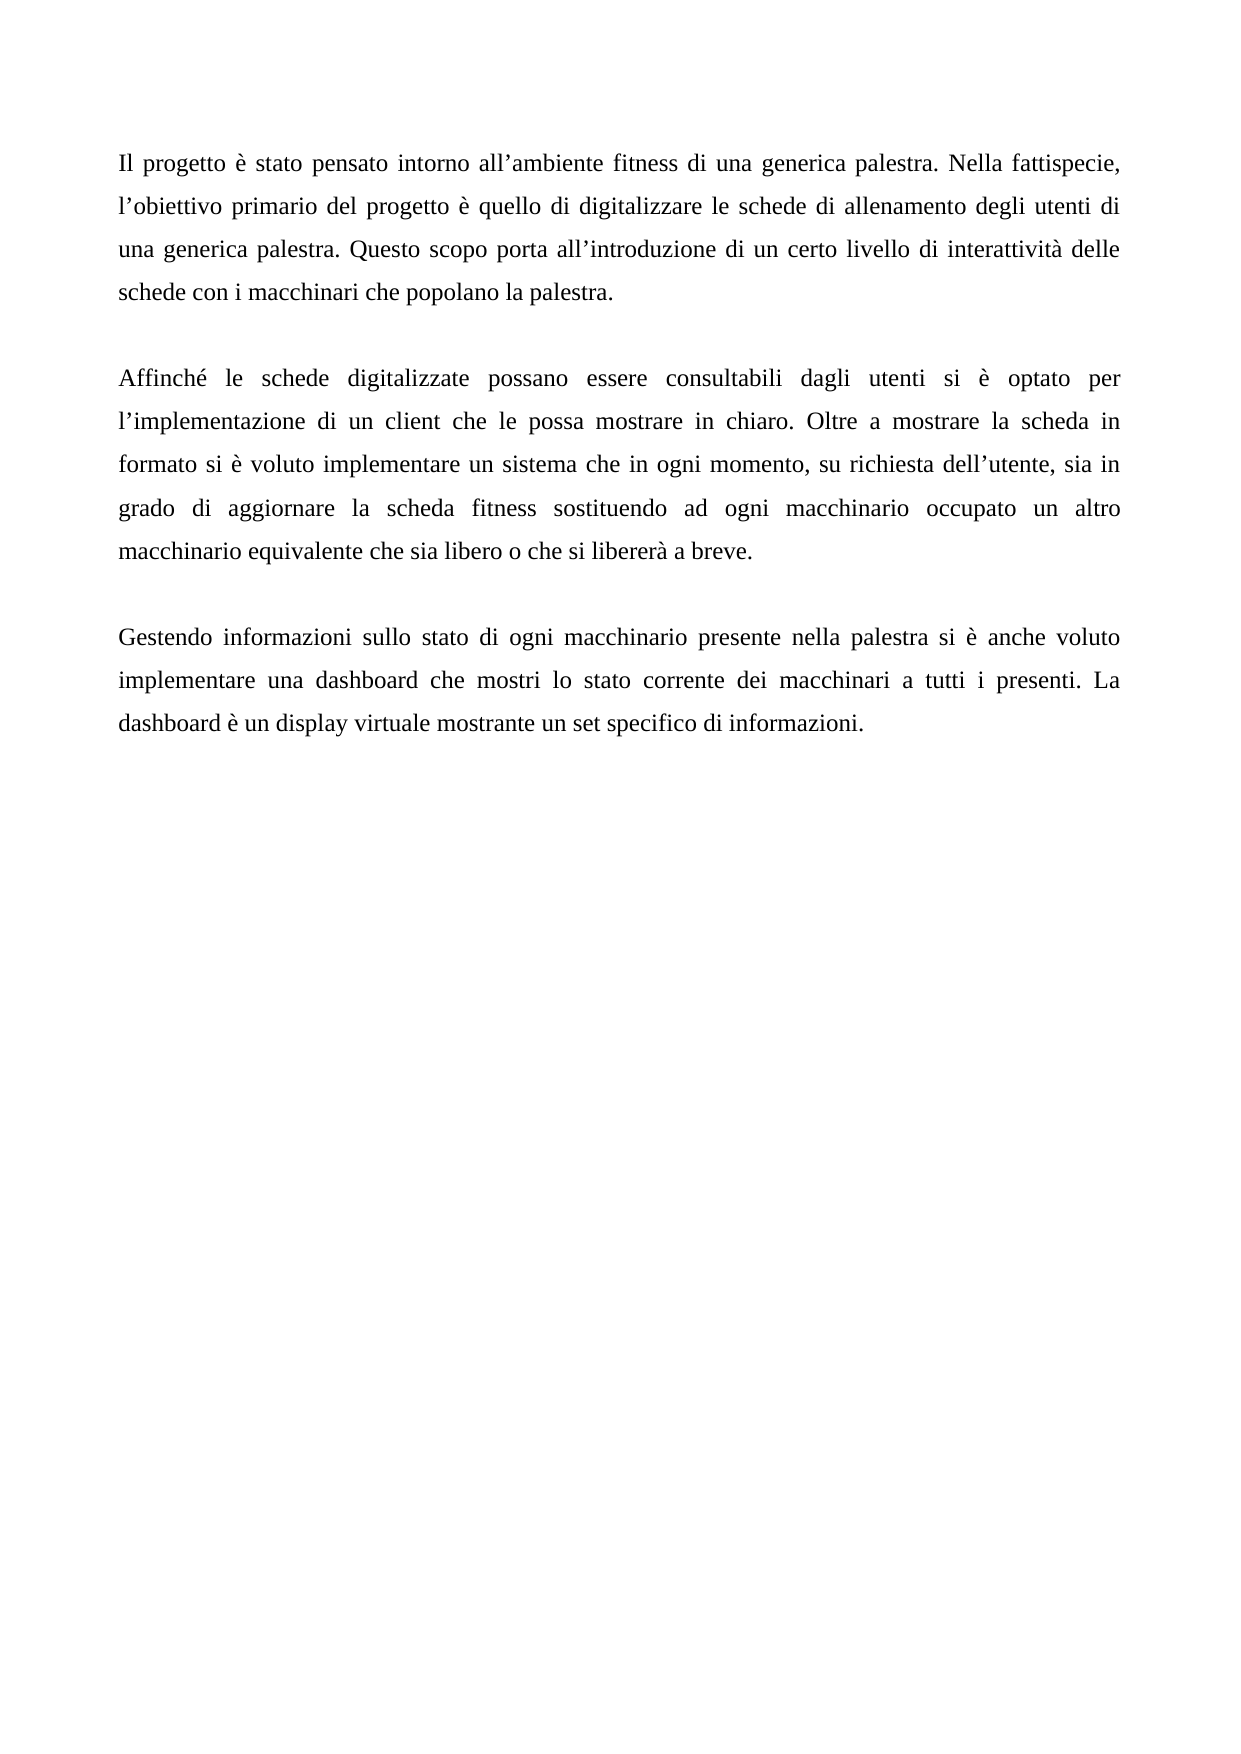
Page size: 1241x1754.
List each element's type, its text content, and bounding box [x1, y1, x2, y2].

text Affinché le schede digitalizzate possano essere consultabili dagli utenti si è optato per l’implementazione di un client che le possa mostrare in chiaro. Oltre a mostrare la scheda in formato si è voluto implementare un sistema che in ogni momento, su richiesta dell’utente, sia in grado di aggiornare la scheda fitness sostituendo ad ogni macchinario occupato un altro macchinario equivalente che sia libero o che si libererà a breve. [118, 363, 1122, 564]
text Gestendo informazioni sullo stato di ogni macchinario presente nella palestra si è anche voluto implementare una dashboard che mostri lo stato corrente dei macchinari a tutti i presenti. La dashboard è un display virtuale mostrante un set specifico di informazioni. [118, 622, 1122, 737]
text Il progetto è stato pensato intorno all’ambiente fitness di una generica palestra. Nella fattispecie, l’obiettivo primario del progetto è quello di digitalizzare le schede di allenamento degli utenti di una generica palestra. Questo scopo porta all’introduzione di un certo livello di interattività delle schede con i macchinari che popolano la palestra. [118, 148, 1122, 306]
